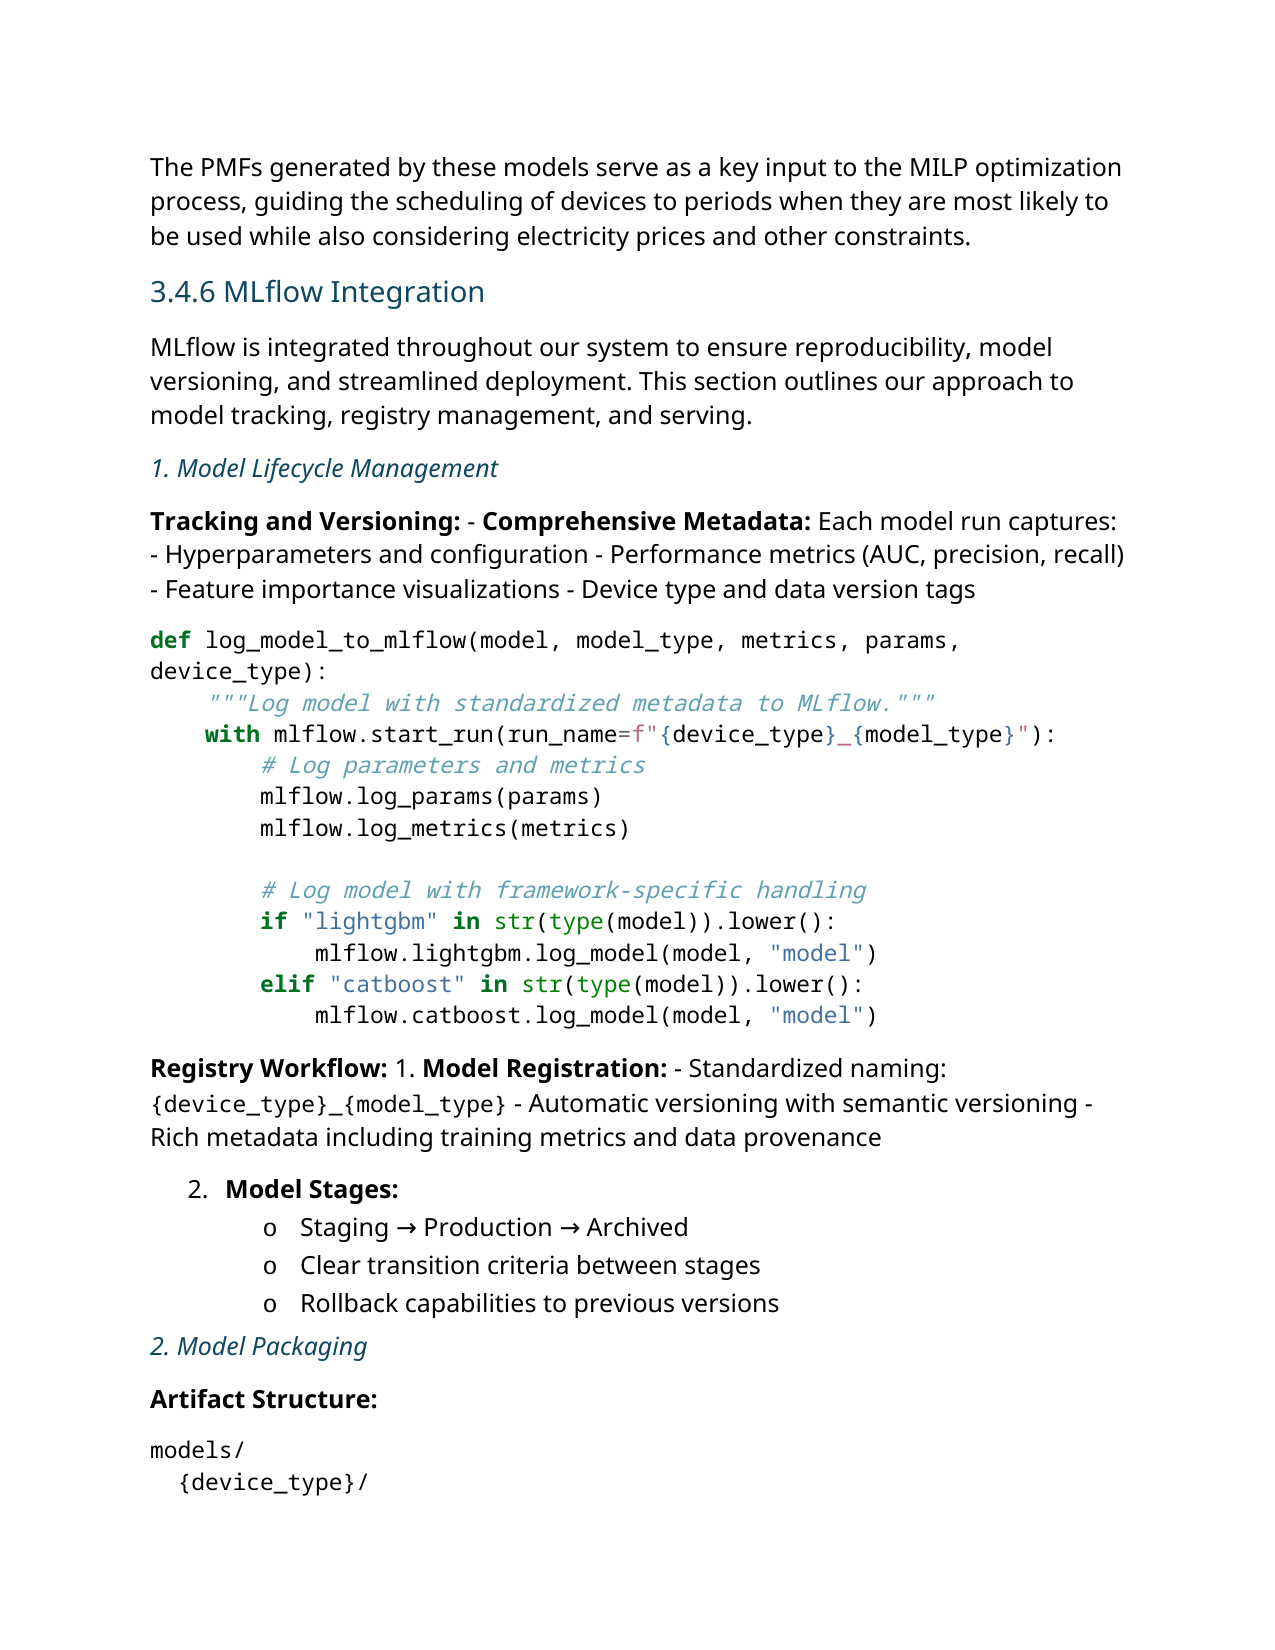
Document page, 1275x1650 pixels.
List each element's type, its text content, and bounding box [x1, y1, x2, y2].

list Rollback capabilities to previous versions [262, 1286, 1125, 1320]
list Clear transition criteria between stages [262, 1248, 1125, 1282]
text Tracking and Versioning: - Comprehensive Metadata: Each model run captures: - Hyperparameters and configuration - Performance metrics (AUC, precision, recall) - Feature importance visualizations - Device type and data version tags [150, 503, 1125, 605]
list Model Stages: [187, 1172, 1125, 1206]
subtitle 1. Model Lifecycle Management [150, 450, 1125, 484]
subtitle 3.4.6 MLflow Integration [150, 271, 1125, 311]
text MLflow is integrated throughout our system to ensure reproducibility, model versioning, and streamlined deployment. This section outlines our approach to model tracking, registry management, and serving. [150, 329, 1125, 432]
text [150, 1434, 1125, 1497]
text Registry Workflow: 1. Model Registration: - Standardized naming: {device_type}_{model_type} - Automatic versioning with semantic versioning - Rich metadata including training metrics and data provenance [150, 1051, 1125, 1153]
subtitle 2. Model Packaging [150, 1328, 1125, 1363]
text Artifact Structure: [150, 1381, 1125, 1415]
list Staging → Production → Archived [262, 1210, 1125, 1244]
text The PMFs generated by these models serve as a key input to the MILP optimization process, guiding the scheduling of devices to periods when they are most likely to be used while also considering electricity prices and other constraints. [150, 150, 1125, 252]
text def log_model_to_mlflow(model, model_type, metrics, params, device_type): """Log model with standardized metadata to MLflow.""" with mlflow.start_run(run_name=f"{device_type}_{model_type}"): # Log parameters and metrics mlflow.log_params(params) mlflow.log_metrics(metrics) # Log model with framework-specific handling if "lightgbm" in str(type(model)).lower(): mlflow.lightgbm.log_model(model, "model") elif "catboost" in str(type(model)).lower(): mlflow.catboost.log_model(model, "model") [150, 624, 1125, 1030]
